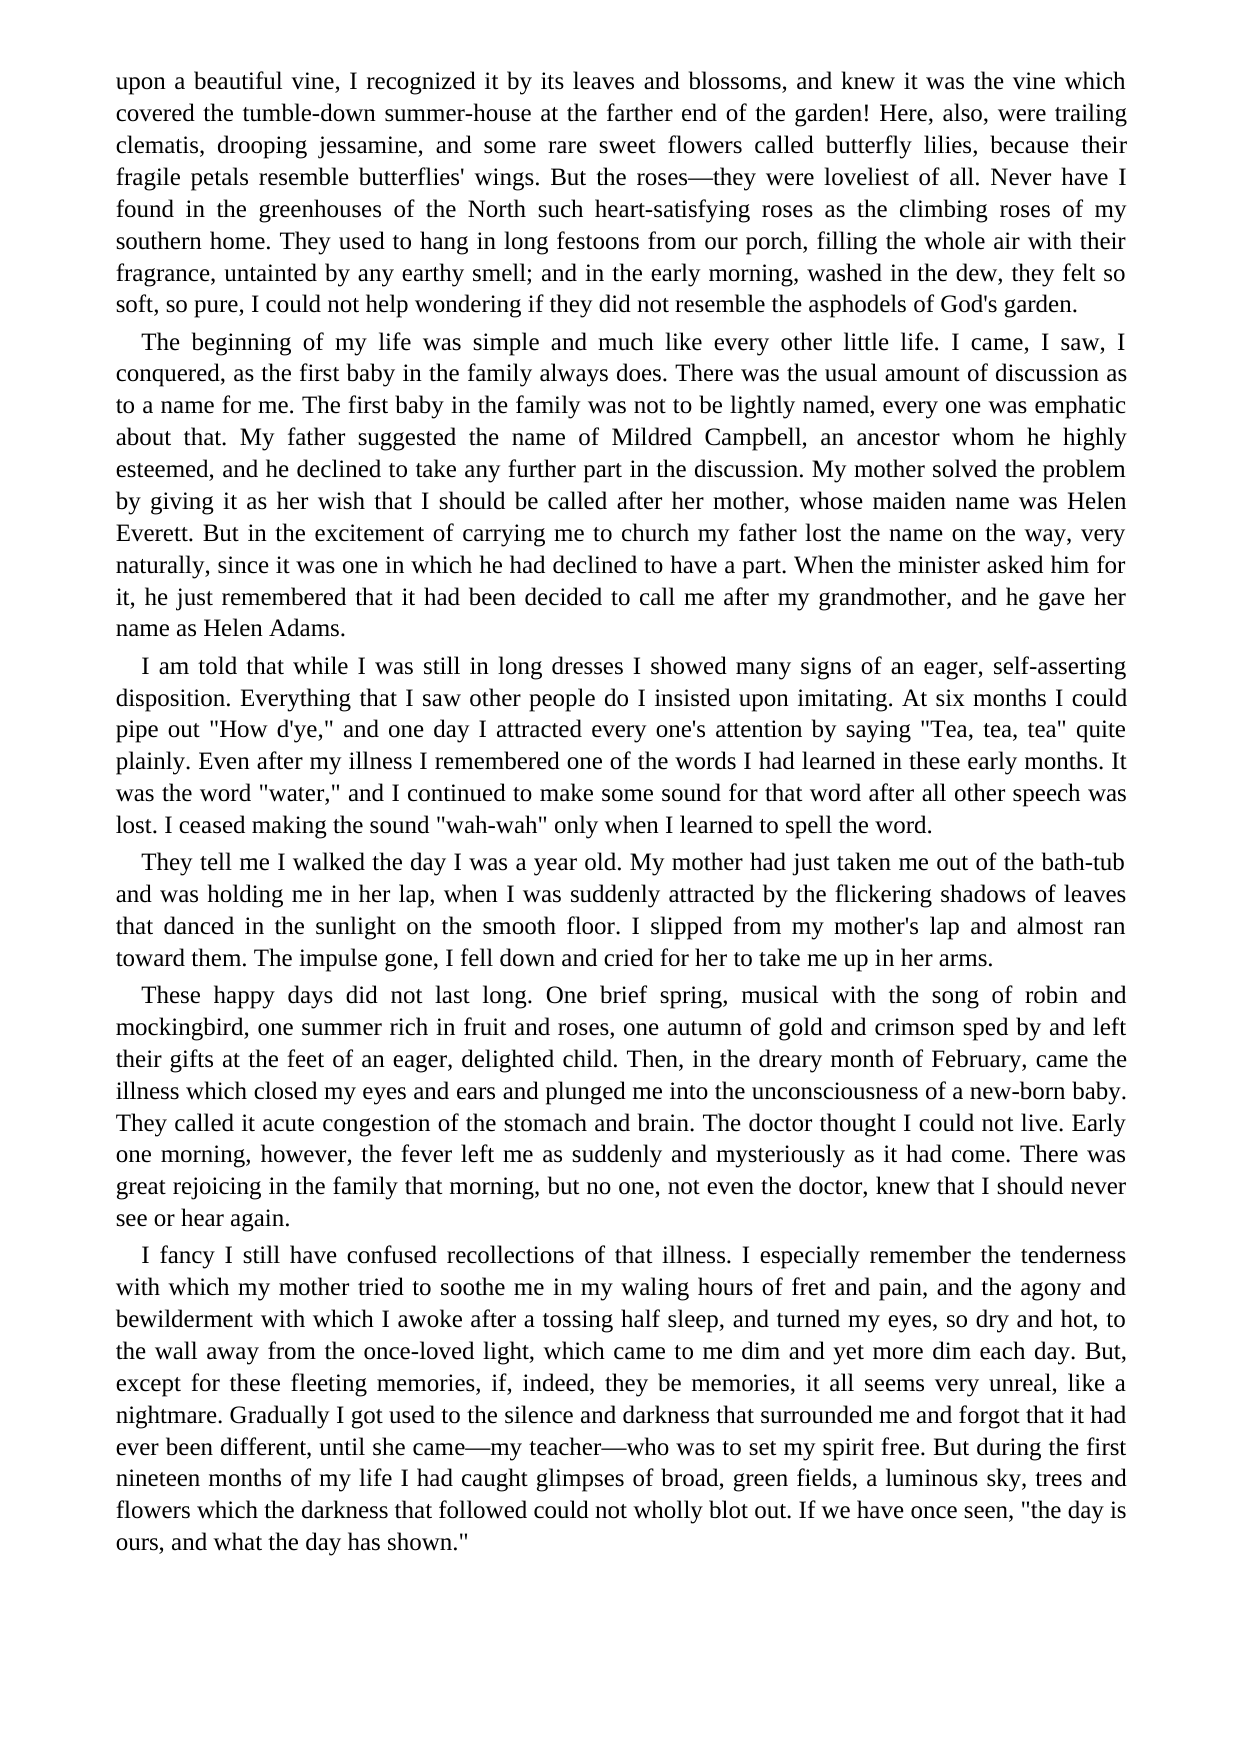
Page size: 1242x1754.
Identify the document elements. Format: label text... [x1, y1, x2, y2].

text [116, 66, 1128, 318]
text The beginning of my life was simple and much like every other little life. I came, I saw, I conquered, as the first baby in the family always does. There was the usual amount of discussion as to a name for me. The first baby in the family was not to be lightly named, every one was emphatic about that. My father suggested the name of Mildred Campbell, an ancestor whom he highly esteemed, and he declined to take any further part in the discussion. My mother solved the problem by giving it as her wish that I should be called after her mother, whose maiden name was Helen Everett. But in the excitement of carrying me to church my father lost the name on the way, very naturally, since it was one in which he had declined to have a part. When the minister asked him for it, he just remembered that it had been decided to call me after my grandmother, and he gave her name as Helen Adams. [116, 327, 1128, 642]
text These happy days did not last long. One brief spring, musical with the song of robin and mockingbird, one summer rich in fruit and roses, one autumn of gold and crimson sped by and left their gifts at the feet of an eager, delighted child. Then, in the dreary month of February, came the illness which closed my eyes and ears and plunged me into the unconsciousness of a new-born baby. They called it acute congestion of the stomach and brain. The doctor thought I could not live. Early one morning, however, the fever left me as suddenly and mysteriously as it had come. There was great rejoicing in the family that morning, but no one, not even the doctor, knew that I should never see or hear again. [116, 980, 1128, 1232]
text I fancy I still have confused recollections of that illness. I especially remember the tenderness with which my mother tried to soothe me in my waling hours of fret and pain, and the agony and bewilderment with which I awoke after a tossing half sleep, and turned my eyes, so dry and hot, to the wall away from the once-loved light, which came to me dim and yet more dim each day. But, except for these fleeting memories, if, indeed, they be memories, it all seems very unreal, like a nightmare. Gradually I got used to the silence and darkness that surrounded me and forgot that it had ever been different, until she came—my teacher—who was to set my spirit free. But during the first nineteen months of my life I had caught glimpses of broad, green fields, a luminous sky, trees and flowers which the darkness that followed could not wholly blot out. If we have once seen, "the day is ours, and what the day has shown." [116, 1240, 1128, 1556]
text I am told that while I was still in long dresses I showed many signs of an eager, self-asserting disposition. Everything that I saw other people do I insisted upon imitating. At six months I could pipe out "How d'ye," and one day I attracted every one's attention by saying "Tea, tea, tea" quite plainly. Even after my illness I remembered one of the words I had learned in these early months. It was the word "water," and I continued to make some sound for that word after all other speech was lost. I ceased making the sound "wah-wah" only when I learned to spell the word. [116, 651, 1128, 839]
text They tell me I walked the day I was a year old. My mother had just taken me out of the bath-tub and was holding me in her lap, when I was suddenly attracted by the flickering shadows of leaves that danced in the sunlight on the smooth floor. I slipped from my mother's lap and almost ran toward them. The impulse gone, I fell down and cried for her to take me up in her arms. [116, 847, 1128, 972]
